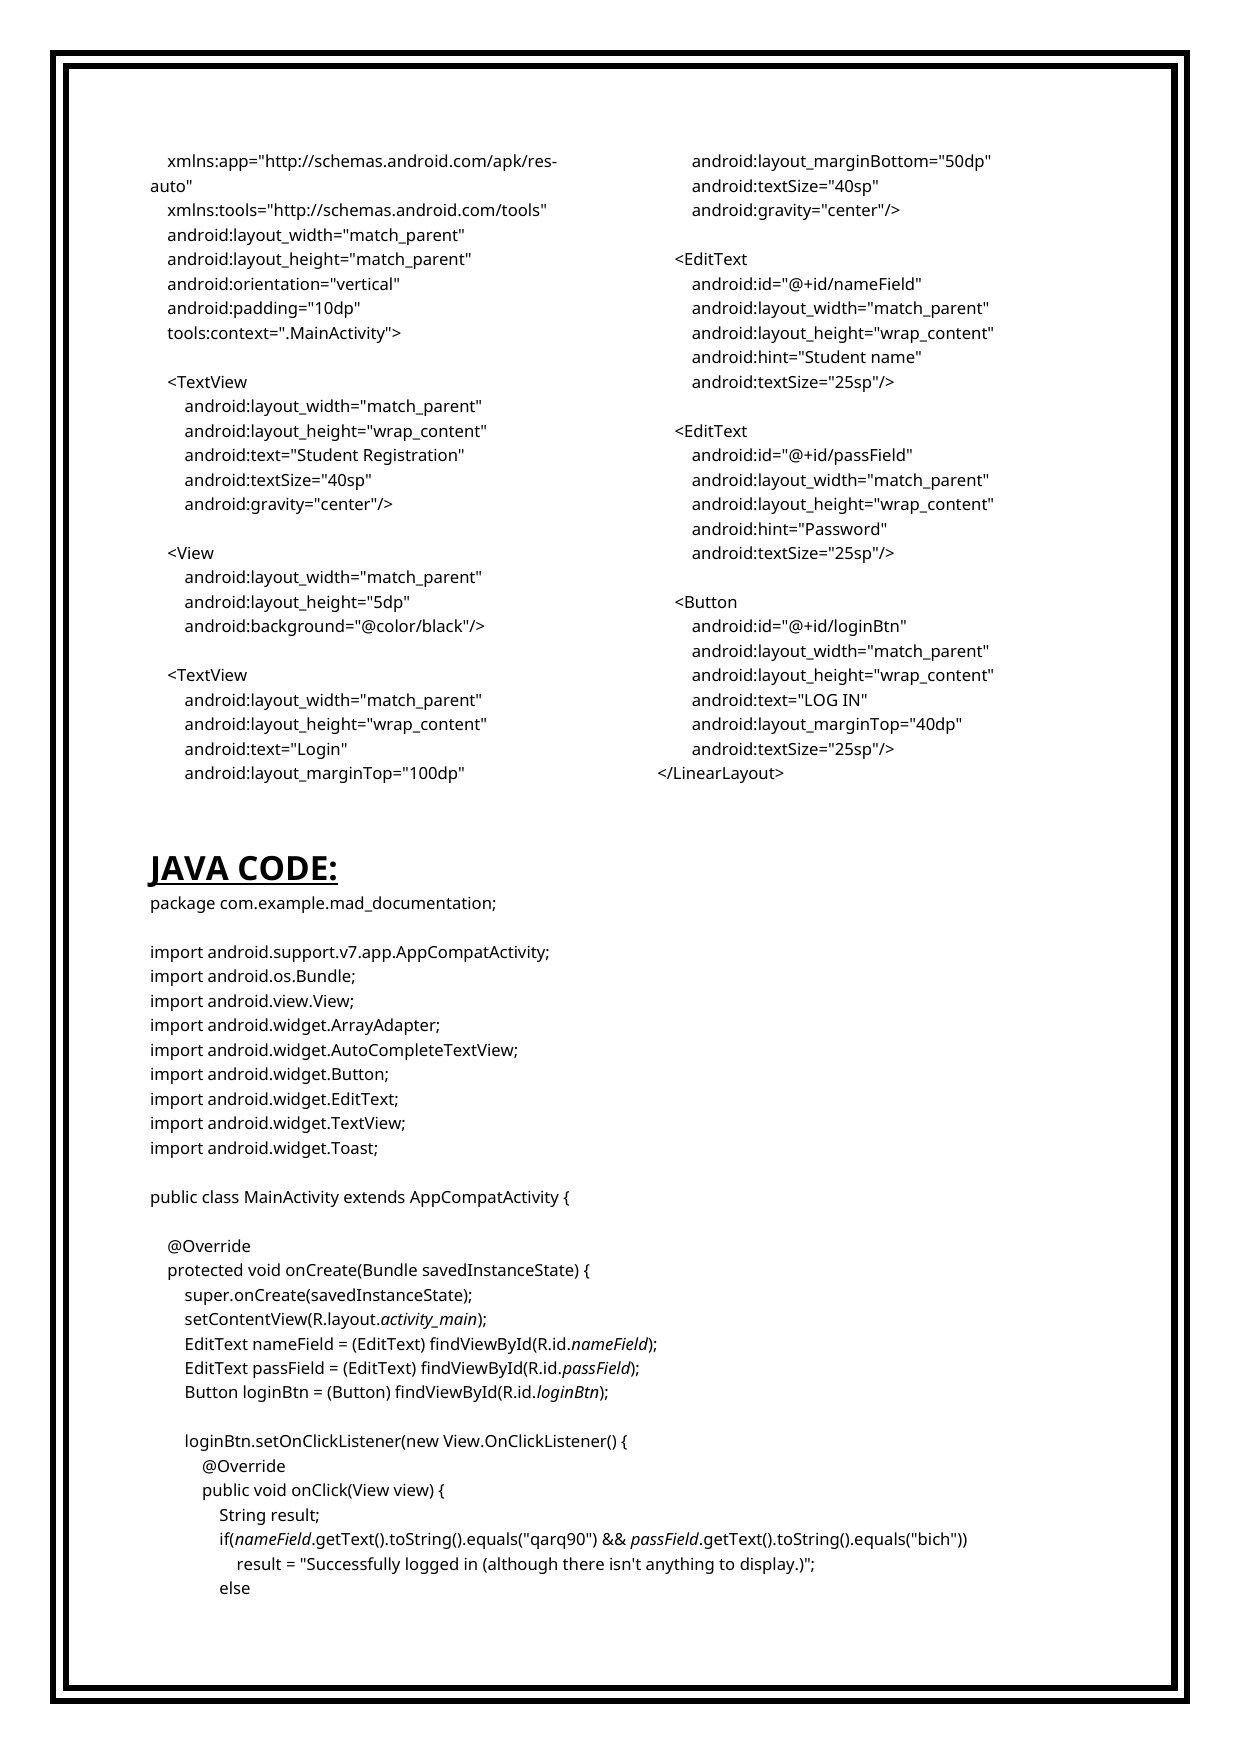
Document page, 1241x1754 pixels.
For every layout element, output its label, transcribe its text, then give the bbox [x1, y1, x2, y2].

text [150, 844, 1090, 1599]
